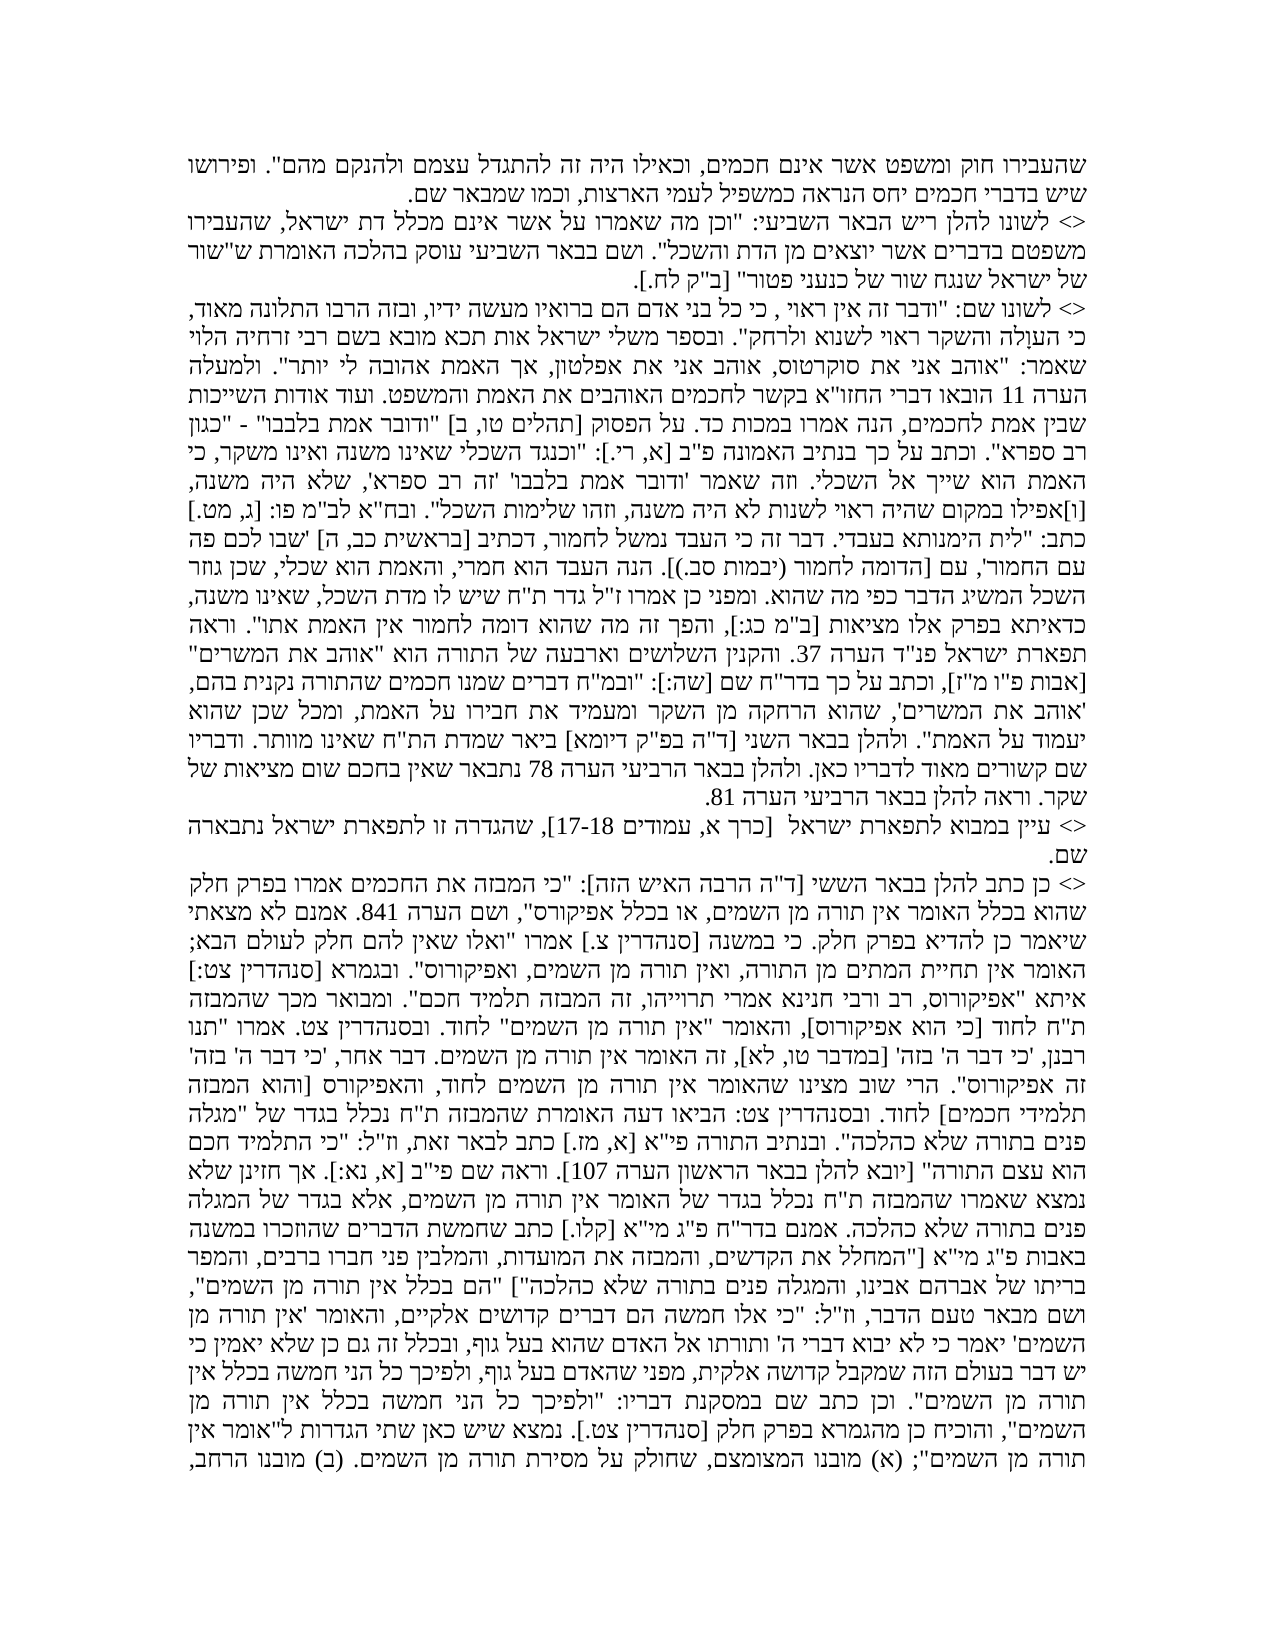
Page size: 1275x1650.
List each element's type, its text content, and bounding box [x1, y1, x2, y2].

text <> לשונו להלן ריש הבאר השביעי: "התלונה השביעית מה שהם מלינים על דברי חכמים, שהעבירו חוק ומשפט אשר אינם חכמים, וכאילו היה זה להתגדל עצמם ולהנקם מהם". ופירושו שיש בדברי חכמים יחס הנראה כמשפיל לעמי הארצות, וכמו שמבאר שם. [187, 265, 1087, 351]
text <> לשונו להלן ריש הבאר השביעי: "וכן מה שאמרו על אשר אינם מכלל דת ישראל, שהעבירו משפטם בדברים אשר יוצאים מן הדת והשכל". ושם בבאר השביעי עוסק בהלכה האומרת ש"שור של ישראל שנגח שור של כנעני פטור" [ב"ק לח.]. [187, 351, 1087, 437]
text <> עיין במבוא לתפארת ישראל [כרך א, עמודים 17-18], שהגדרה זו לתפארת ישראל נתבארה שם. [187, 955, 1087, 1012]
text <> לשונו שם: "ודבר זה אין ראוי , כי כל בני אדם הם ברואיו מעשה ידיו, ובזה הרבו התלונה מאוד, כי העוָלה והשקר ראוי לשנוא ולרחק". ובספר משלי ישראל אות תכא מובא בשם רבי זרחיה הלוי שאמר: "אוהב אני את סוקרטוס, אוהב אני את אפלטון, אך האמת אהובה לי יותר". ולמעלה הערה 11 הובאו דברי החזו"א בקשר לחכמים האוהבים את האמת והמשפט. ועוד אודות השייכות שבין אמת לחכמים, הנה אמרו במכות כד. על הפסוק [תהלים טו, ב] "ודובר אמת בלבבו" - "כגון רב ספרא". וכתב על כך בנתיב האמונה פ"ב [א, רי.]: "וכנגד השכלי שאינו משנה ואינו משקר, כי האמת הוא שייך אל השכלי. וזה שאמר 'ודובר אמת בלבבו' 'זה רב ספרא', שלא היה משנה, [ו]אפילו במקום שהיה ראוי לשנות לא היה משנה, וזהו שלימות השכל". ובח"א לב"מ פו: [ג, מט.] כתב: "לית הימנותא בעבדי. דבר זה כי העבד נמשל לחמור, דכתיב [בראשית כב, ה] 'שבו לכם פה עם החמור', עם [הדומה לחמור (יבמות סב.)]. הנה העבד הוא חמרי, והאמת הוא שכלי, שכן גוזר השכל המשיג הדבר כפי מה שהוא. ומפני כן אמרו ז"ל גדר ת"ח שיש לו מדת השכל, שאינו משנה, כדאיתא בפרק אלו מציאות [ב"מ כג:], והפך זה מה שהוא דומה לחמור אין האמת אתו". וראה תפארת ישראל פנ"ד הערה 37. והקנין השלושים וארבעה של התורה הוא "אוהב את המשרים" [אבות פ"ו מ"ז], וכתב על כך בדר"ח שם [שה:]: "ובמ"ח דברים שמנו חכמים שהתורה נקנית בהם, 'אוהב את המשרים', שהוא הרחקה מן השקר ומעמיד את חבירו על האמת, ומכל שכן שהוא יעמוד על האמת". ולהלן בבאר השני [ד"ה בפ"ק דיומא] ביאר שמדת הת"ח שאינו מוותר. ודבריו שם קשורים מאוד לדבריו כאן. ולהלן בבאר הרביעי הערה 78 נתבאר שאין בחכם שום מציאות של שקר. וראה להלן בבאר הרביעי הערה 81. [187, 437, 1087, 955]
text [187, 150, 1087, 207]
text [187, 1012, 1087, 1472]
text <> פירוש - שביטלו מאלו שאינם חכמים [עמי הארצות] משפט ודין, כי התייחסו אליהם בצורה מזלזלת. [187, 207, 1087, 265]
